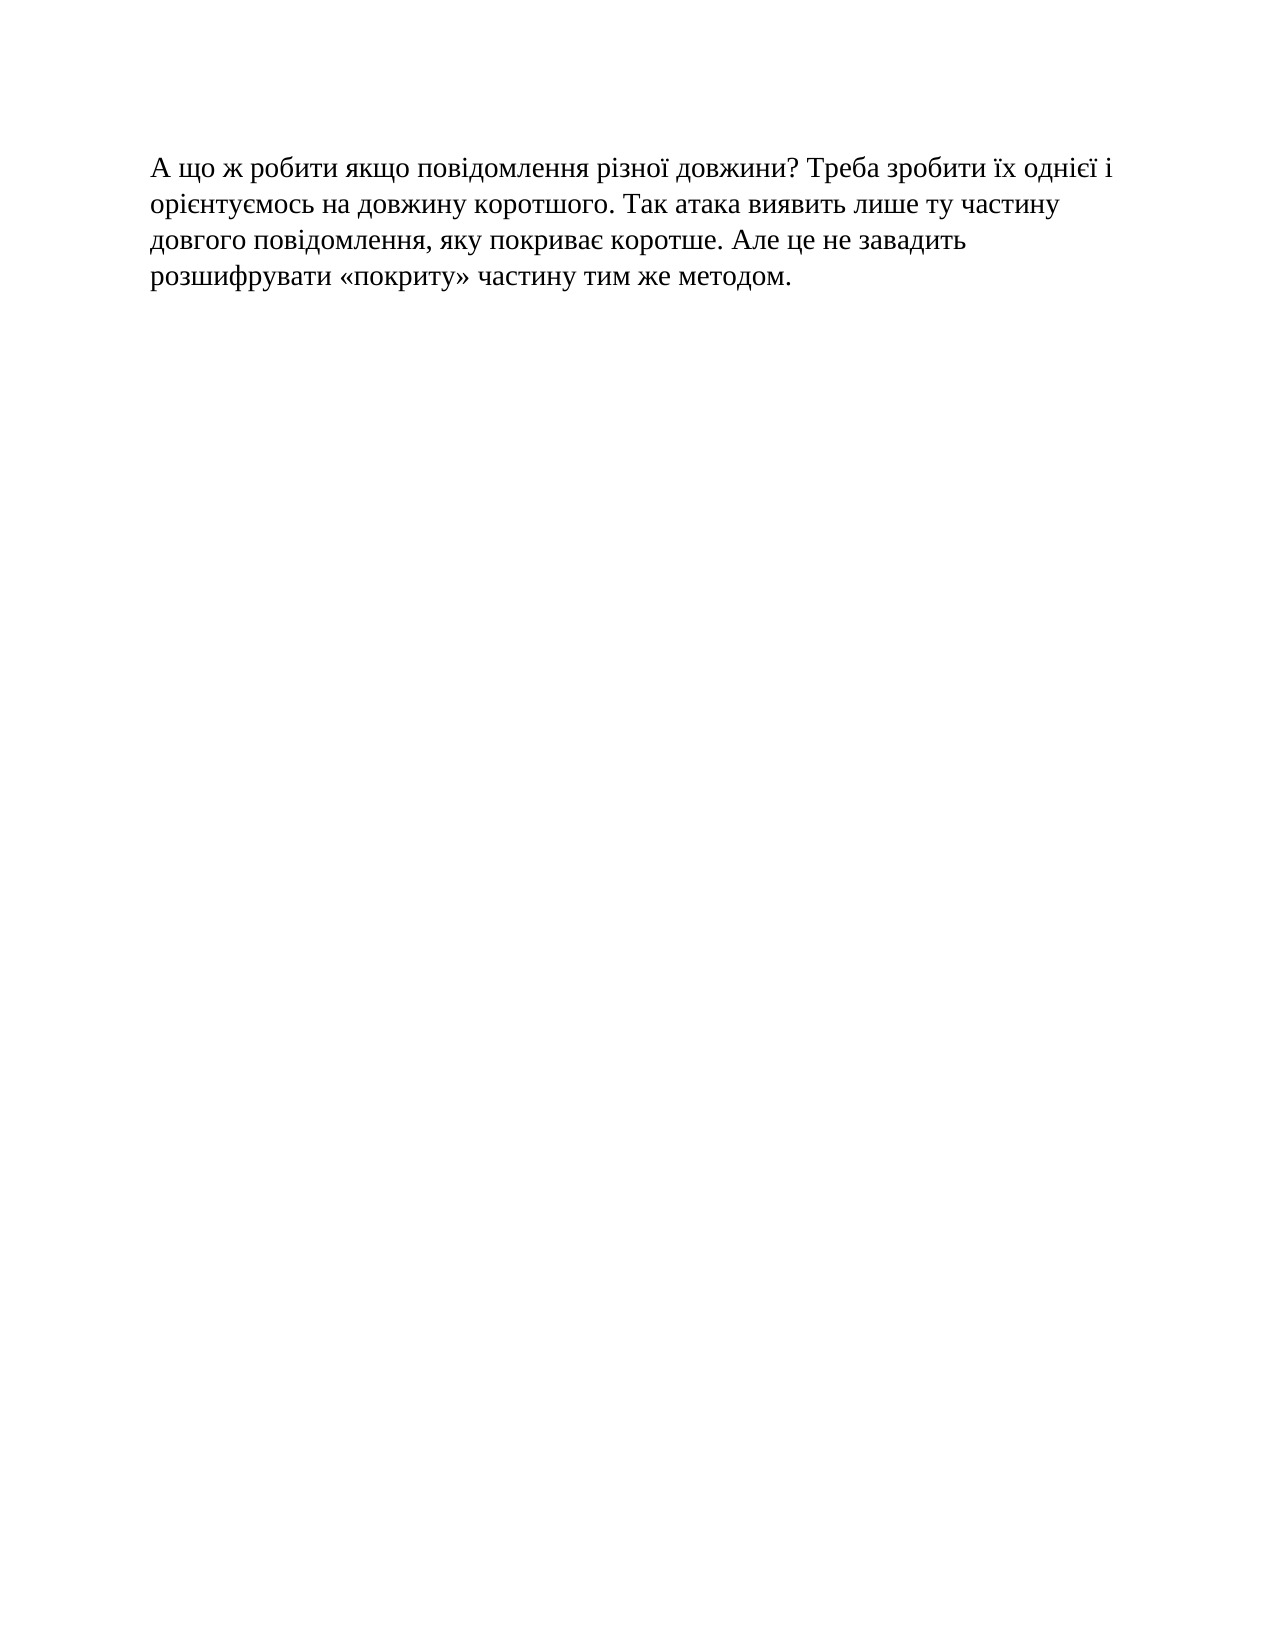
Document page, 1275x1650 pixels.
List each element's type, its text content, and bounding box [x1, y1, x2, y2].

text А що ж робити якщо повідомлення різної довжини? Треба зробити їх однієї і орієнтуємось на довжину коротшого. Так атака виявить лише ту частину довгого повідомлення, яку покриває коротше. Але це не завадить розшифрувати «покриту» частину тим же методом. [150, 150, 1125, 292]
